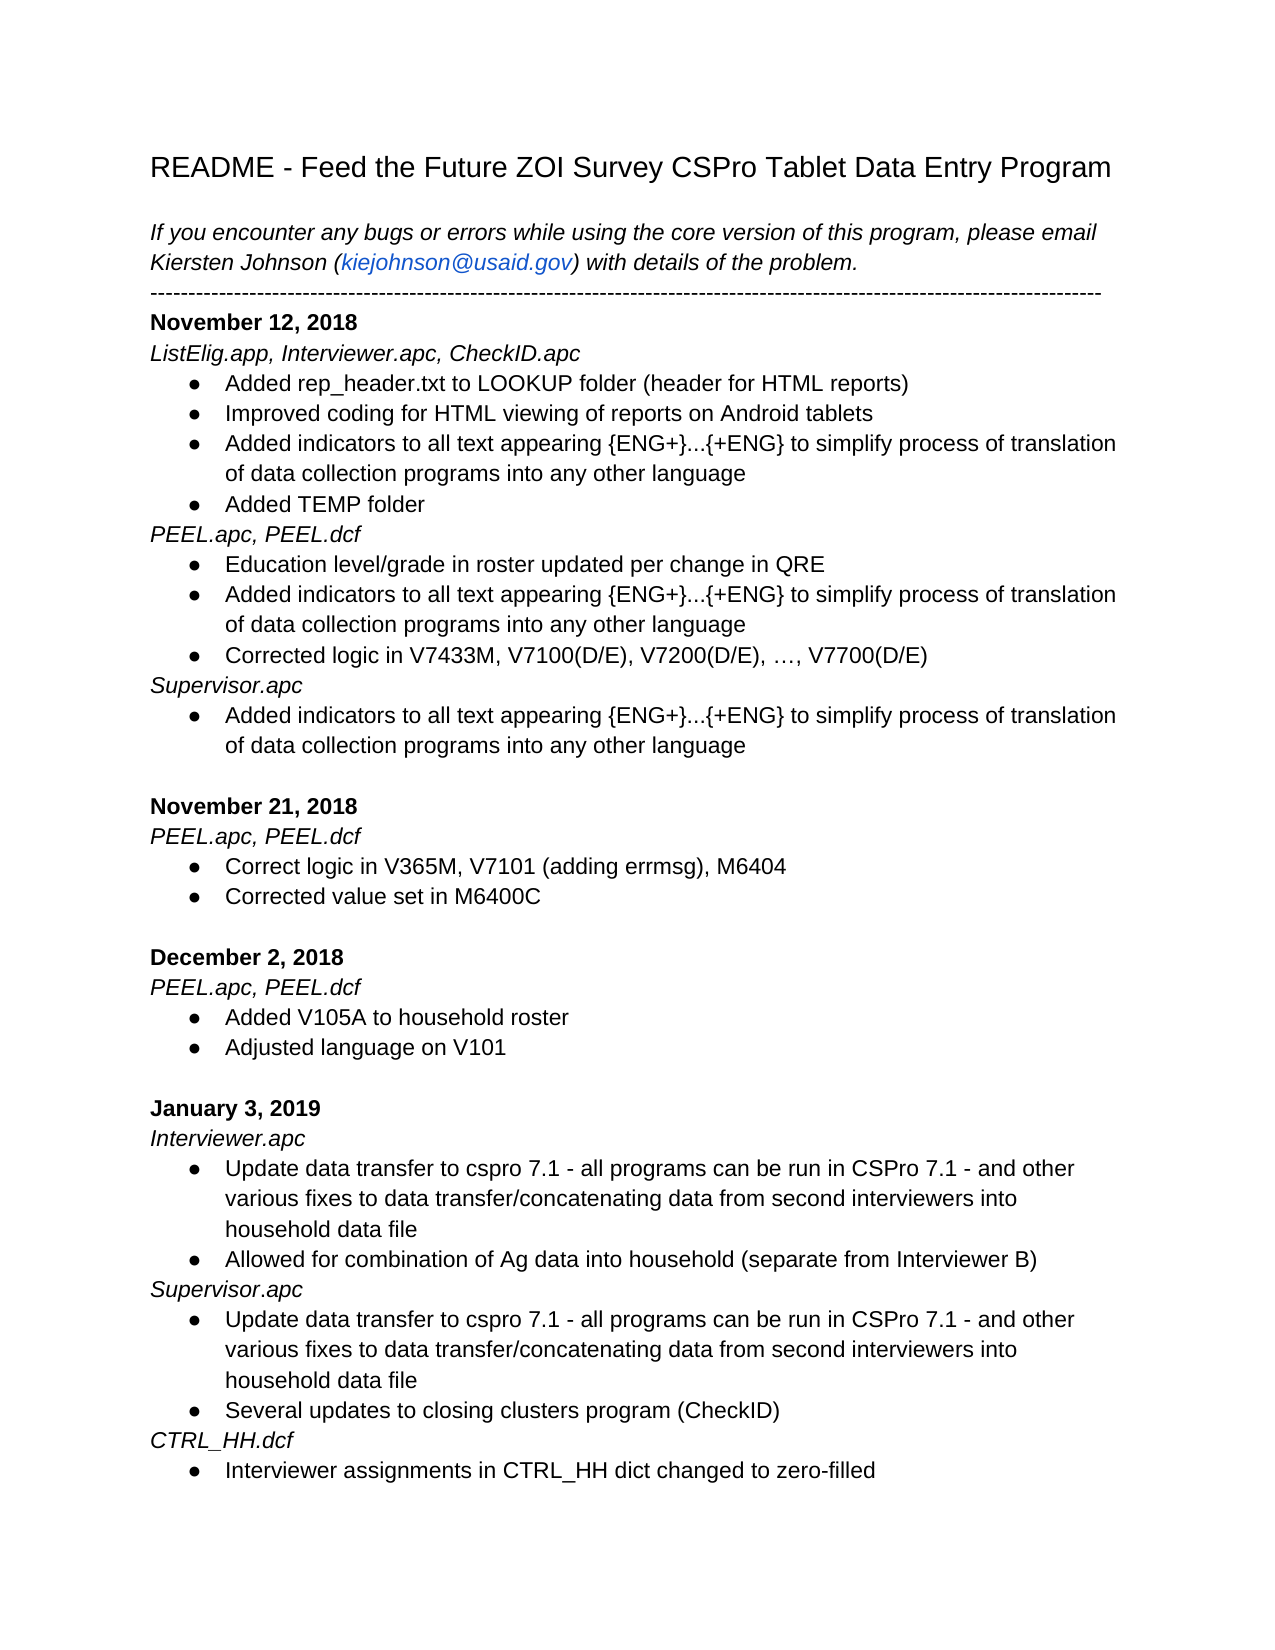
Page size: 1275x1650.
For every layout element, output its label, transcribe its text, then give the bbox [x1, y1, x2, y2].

text Supervisor.apc [150, 1276, 1125, 1302]
list Adjusted language on V101 [187, 1034, 1125, 1061]
list Corrected logic in V7433M, V7100(D/E), V7200(D/E), …, V7700(D/E) [187, 642, 1125, 668]
text README - Feed the Future ZOI Survey CSPro Tablet Data Entry Program [150, 150, 1125, 183]
text PEEL.apc, PEEL.dcf [150, 823, 1125, 849]
text ----------------------------------------------------------------------------------------------------------------------------- [150, 279, 1125, 306]
text ListElig.app, Interviewer.apc, CheckID.apc [150, 339, 1125, 366]
list Added indicators to all text appearing {ENG+}...{+ENG} to simplify process of translation of data collection programs into any other language [187, 581, 1125, 638]
text PEEL.apc, PEEL.dcf [150, 521, 1125, 547]
list Update data transfer to cspro 7.1 - all programs can be run in CSPro 7.1 - and other various fixes to data transfer/concatenating data from second interviewers into household data file [187, 1306, 1125, 1393]
list Allowed for combination of Ag data into household (separate from Interviewer B) [187, 1246, 1125, 1272]
text December 2, 2018 [150, 944, 1125, 970]
list Added indicators to all text appearing {ENG+}...{+ENG} to simplify process of translation of data collection programs into any other language [187, 430, 1125, 487]
text November 12, 2018 [150, 309, 1125, 336]
list Corrected value set in M6400C [187, 883, 1125, 910]
text Interviewer.apc [150, 1125, 1125, 1151]
list Added rep_header.txt to LOOKUP folder (header for HTML reports) [187, 370, 1125, 396]
text November 21, 2018 [150, 793, 1125, 819]
text PEEL.apc, PEEL.dcf [150, 974, 1125, 1000]
list Added indicators to all text appearing {ENG+}...{+ENG} to simplify process of translation of data collection programs into any other language [187, 702, 1125, 759]
text If you encounter any bugs or errors while using the core version of this program, please email Kiersten Johnson (kiejohnson@usaid.gov) with details of the problem. [150, 219, 1125, 275]
list Correct logic in V365M, V7101 (adding errmsg), M6404 [187, 853, 1125, 879]
list Added V105A to household roster [187, 1004, 1125, 1031]
list Interviewer assignments in CTRL_HH dict changed to zero-filled [187, 1457, 1125, 1484]
text Supervisor.apc [150, 672, 1125, 698]
list Several updates to closing clusters program (CheckID) [187, 1397, 1125, 1423]
list Education level/grade in roster updated per change in QRE [187, 551, 1125, 577]
text January 3, 2019 [150, 1095, 1125, 1121]
list Update data transfer to cspro 7.1 - all programs can be run in CSPro 7.1 - and other various fixes to data transfer/concatenating data from second interviewers into household data file [187, 1155, 1125, 1242]
list Added TEMP folder [187, 491, 1125, 517]
text CTRL_HH.dcf [150, 1427, 1125, 1453]
list Improved coding for HTML viewing of reports on Android tablets [187, 400, 1125, 426]
